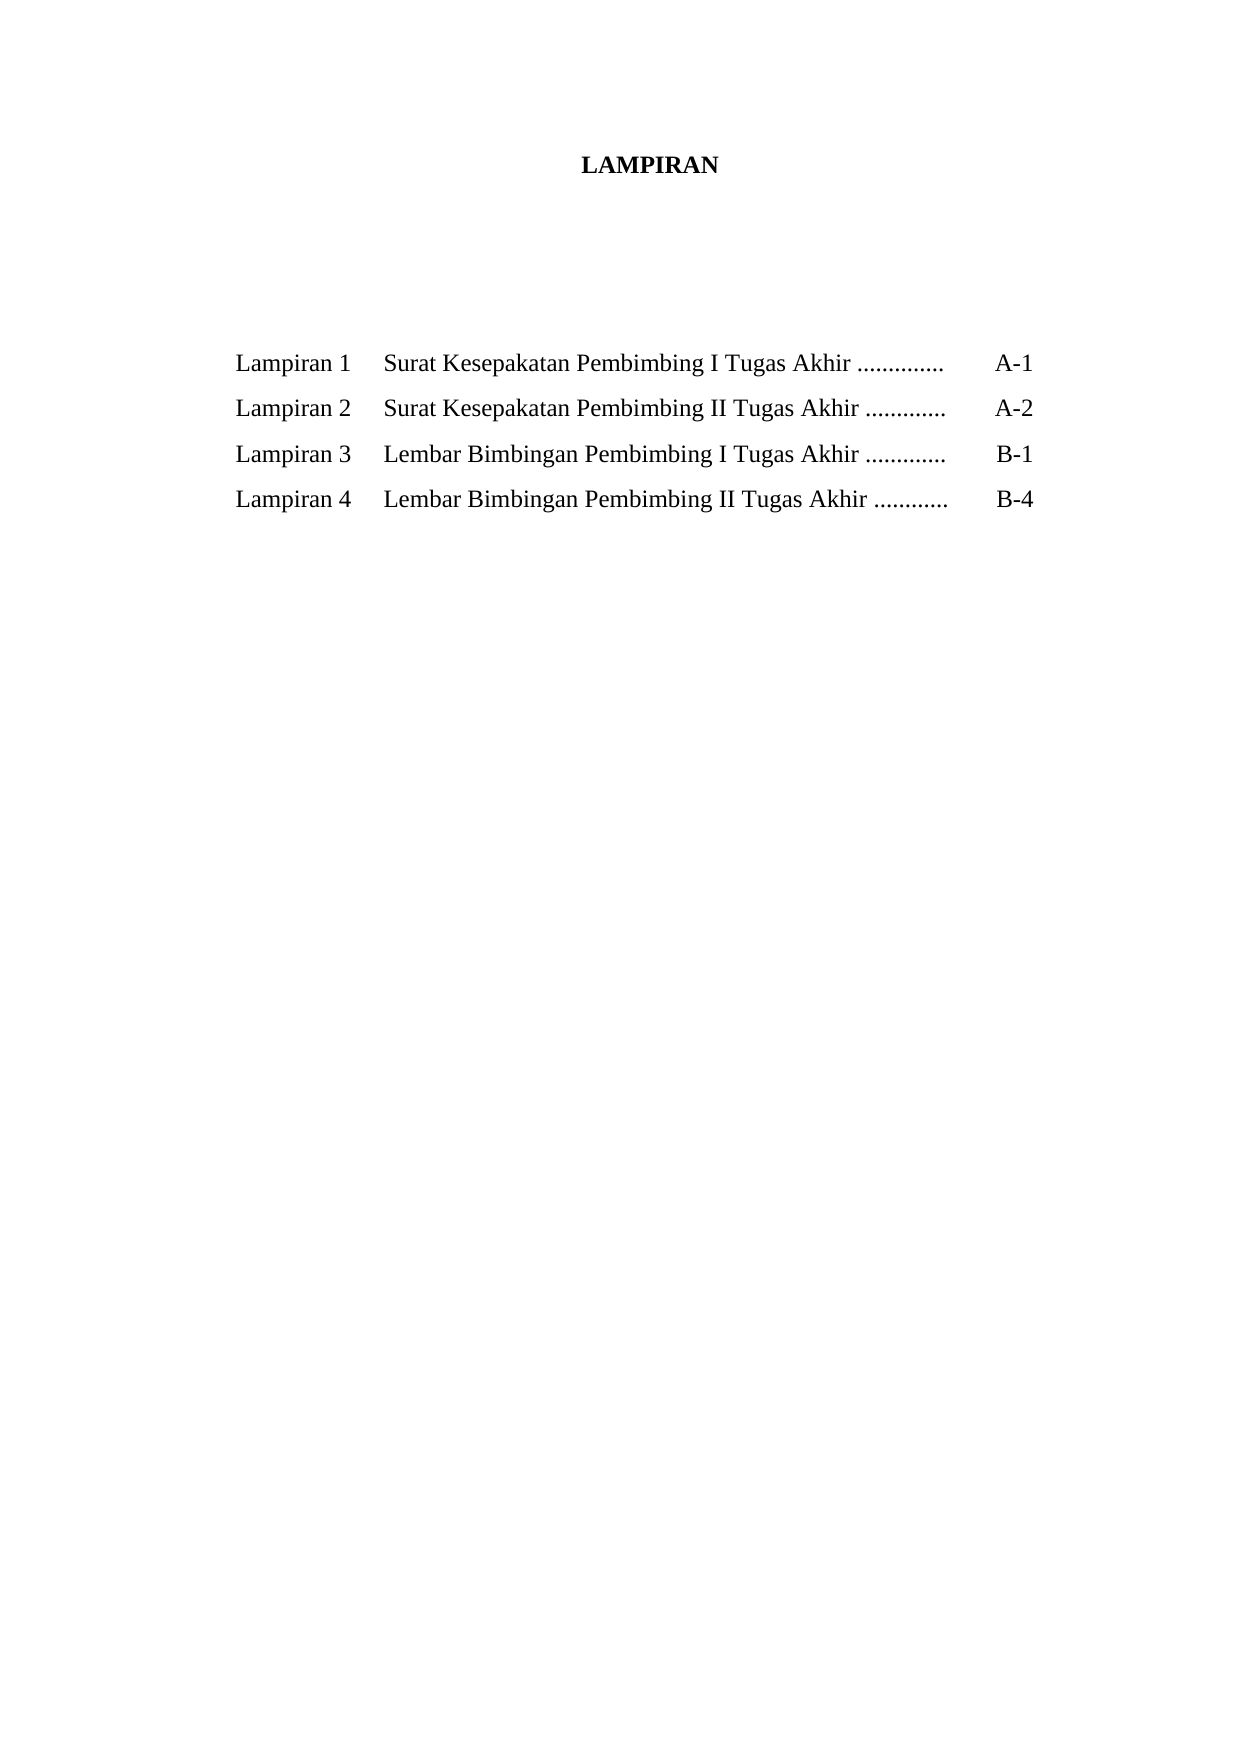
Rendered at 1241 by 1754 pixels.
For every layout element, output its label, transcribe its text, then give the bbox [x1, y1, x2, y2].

table_header Surat Kesepakatan Pembimbing I Tugas Akhir .............. [369, 348, 969, 393]
table_cell Lampiran 2 [235, 394, 369, 439]
text LAMPIRAN [581, 150, 1090, 179]
table_cell Lampiran 4 [235, 484, 369, 530]
table_cell Lembar Bimbingan Pembimbing II Tugas Akhir ............ [369, 484, 969, 530]
table_cell Lembar Bimbingan Pembimbing I Tugas Akhir ............. [369, 439, 969, 484]
table_cell Lampiran 3 [235, 439, 369, 484]
table_header Lampiran 1 [235, 348, 369, 393]
table_cell B-1 [969, 439, 1033, 484]
table_cell B-4 [969, 484, 1033, 530]
table_header A-1 [969, 348, 1033, 393]
table_cell Surat Kesepakatan Pembimbing II Tugas Akhir ............. [369, 394, 969, 439]
table_cell A-2 [969, 394, 1033, 439]
